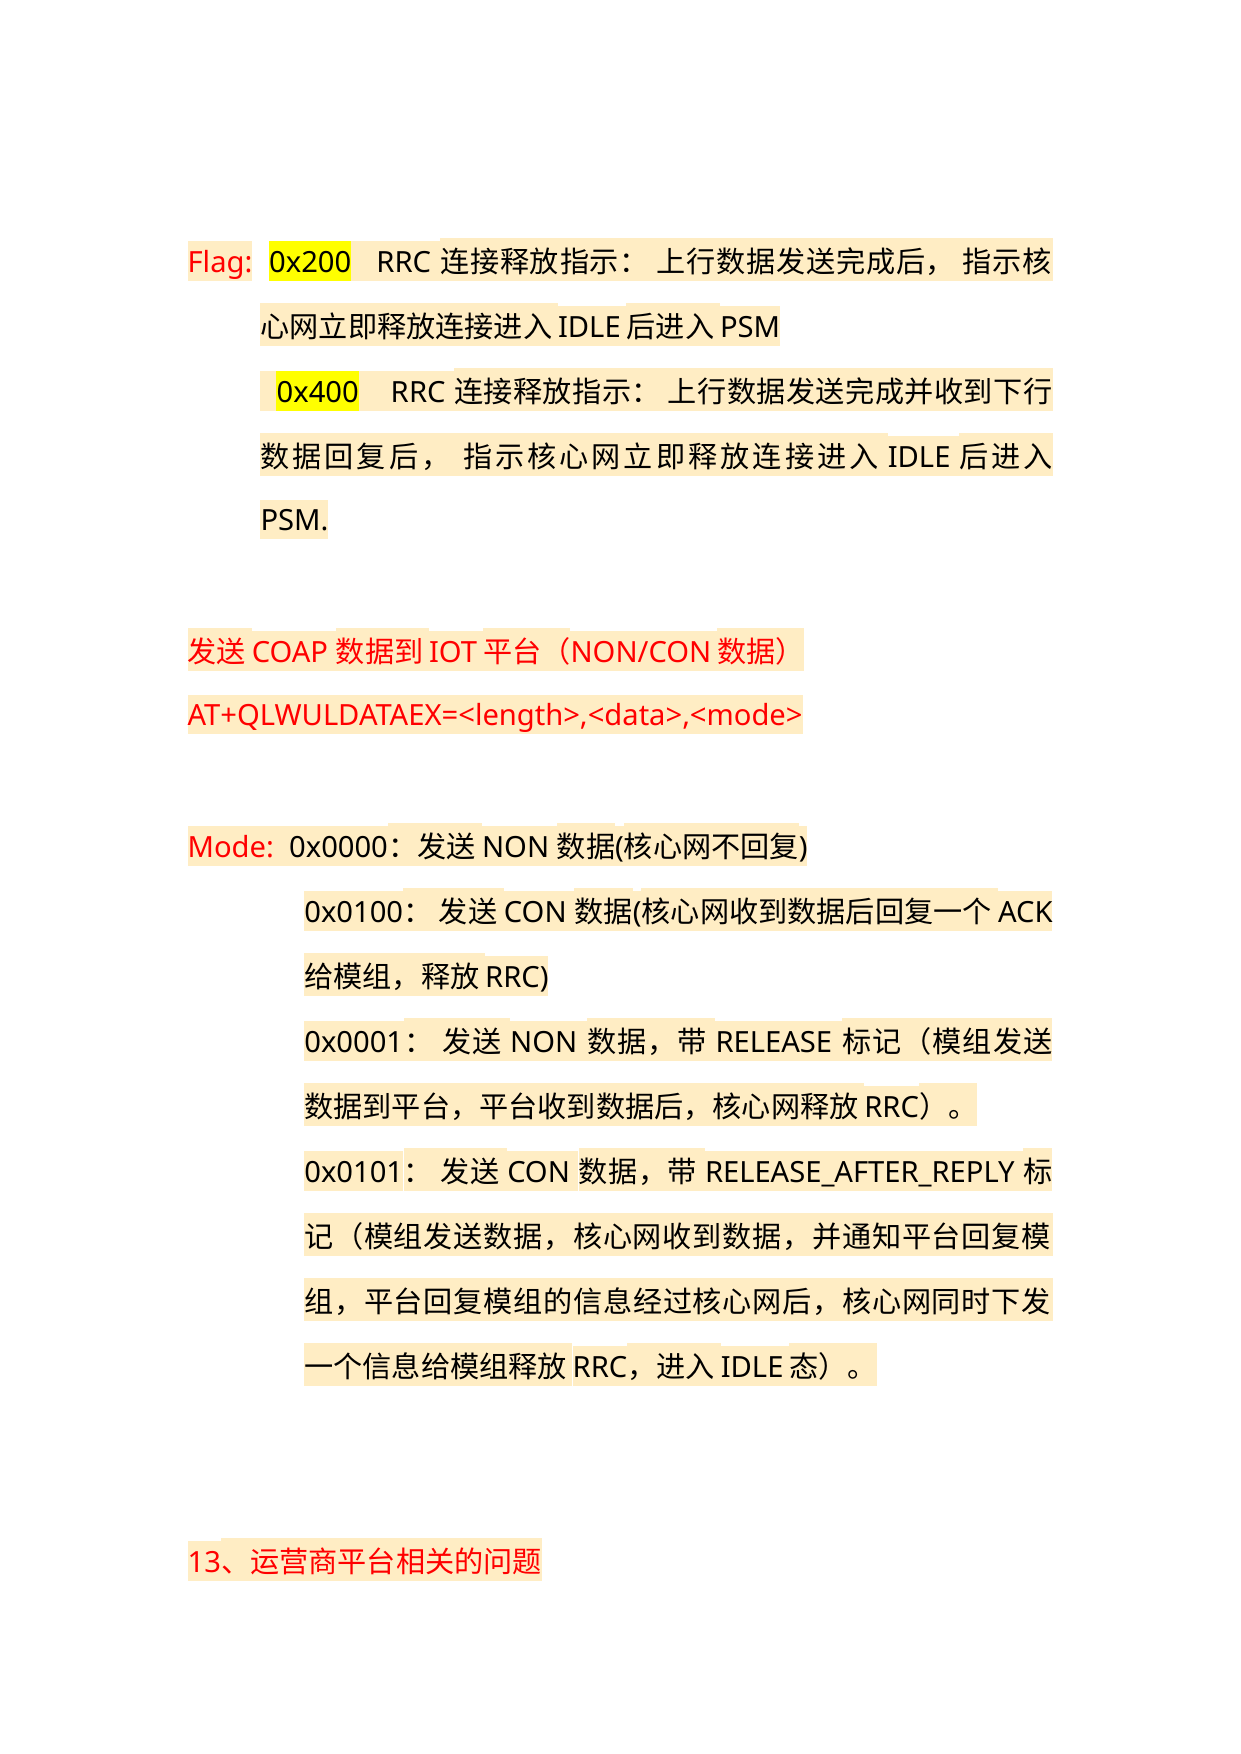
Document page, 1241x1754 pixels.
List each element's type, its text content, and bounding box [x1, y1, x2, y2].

text AT+QLWULDATAEX=<length>,<data>,<mode> [187, 682, 1053, 747]
text 发送COAP 数据到IOT平台（NON/CON数据） [187, 617, 1053, 682]
text 13、运营商平台相关的问题 [187, 1527, 1053, 1592]
text Flag: 0x200 RRC 连接释放指示： 上行数据发送完成后， 指示核心网立即释放连接进入IDLE后进入PSM 0x400 RRC 连接释放指示： 上行数据发送完成并收到下行数据回复后， 指示核心网立即释放连接进入IDLE后进入PSM. [187, 227, 1053, 552]
text Mode: 0x0000：发送 NON 数据(核心网不回复) 0x0100： 发送 CON 数据(核心网收到数据后回复一个ACK给模组，释放RRC) 0x0001： 发送 NON 数据，带 RELEASE 标记（模组发送数据到平台，平台收到数据后，核心网释放RRC）。 0x0101： 发送 CON 数据，带 RELEASE_AFTER_REPLY 标记（模组发送数据，核心网收到数据，并通知平台回复模组，平台回复模组的信息经过核心网后，核心网同时下发一个信息给模组释放RRC，进入IDLE态）。 [187, 812, 1053, 1397]
